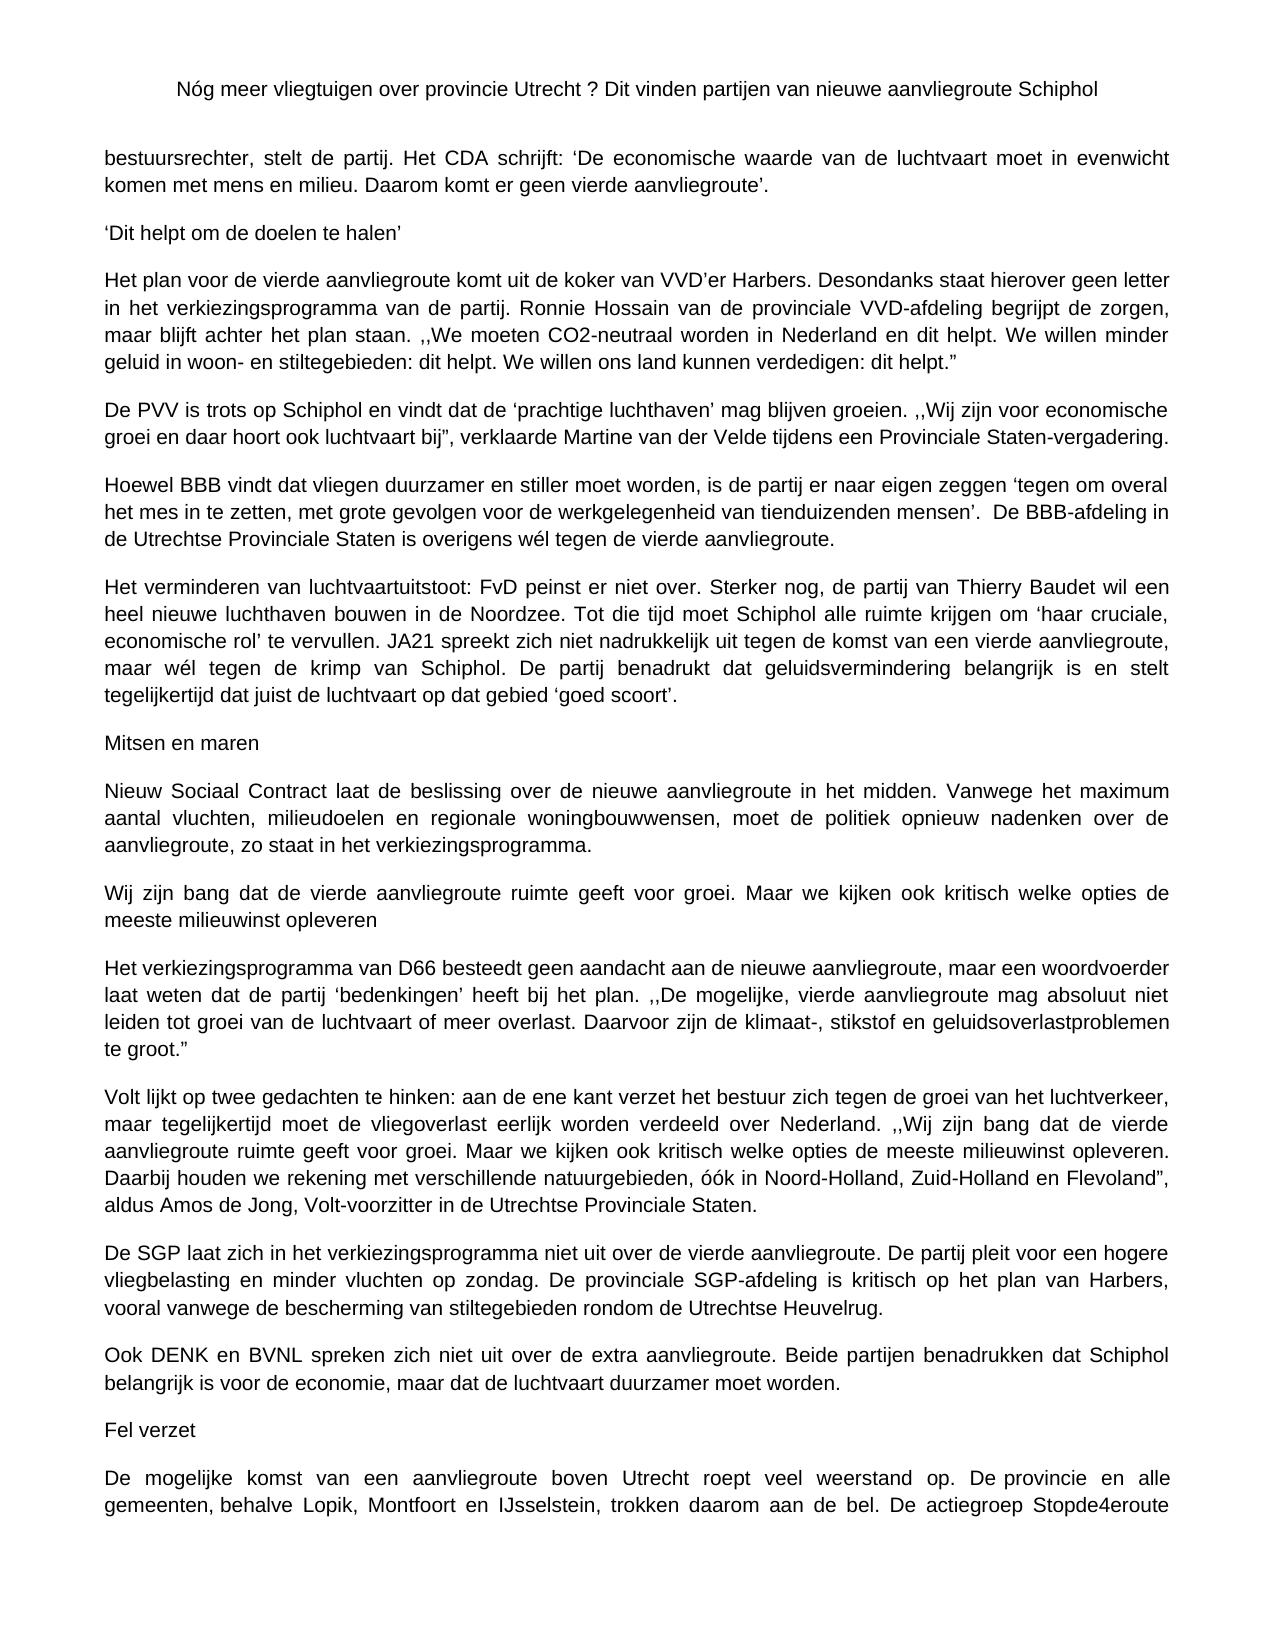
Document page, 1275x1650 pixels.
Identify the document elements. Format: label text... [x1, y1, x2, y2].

text Volt lijkt op twee gedachten te hinken: aan de ene kant verzet het bestuur zich tegen de groei van het luchtverkeer, maar tegelijkertijd moet de vliegoverlast eerlijk worden verdeeld over Nederland. ,,Wij zijn bang dat de vierde aanvliegroute ruimte geeft voor groei. Maar we kijken ook kritisch welke opties de meeste milieuwinst opleveren. Daarbij houden we rekening met verschillende natuurgebieden, óók in Noord-Holland, Zuid-Holland en Flevoland”, aldus Amos de Jong, Volt-voorzitter in de Utrechtse Provinciale Staten. [104, 1082, 1171, 1217]
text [104, 1463, 1171, 1517]
text Mitsen en maren [104, 728, 1171, 755]
text Fel verzet [104, 1415, 1171, 1442]
text De SGP laat zich in het verkiezingsprogramma niet uit over de vierde aanvliegroute. De partij pleit voor een hogere vliegbelasting en minder vluchten op zondag. De provinciale SGP-afdeling is kritisch op het plan van Harbers, vooral vanwege de bescherming van stiltegebieden rondom de Utrechtse Heuvelrug. [104, 1238, 1171, 1319]
text Het verminderen van luchtvaartuitstoot: FvD peinst er niet over. Sterker nog, de partij van Thierry Baudet wil een heel nieuwe luchthaven bouwen in de Noordzee. Tot die tijd moet Schiphol alle ruimte krijgen om ‘haar cruciale, economische rol’ te vervullen. JA21 spreekt zich niet nadrukkelijk uit tegen de komst van een vierde aanvliegroute, maar wél tegen de krimp van Schiphol. De partij benadrukt dat geluidsvermindering belangrijk is en stelt tegelijkertijd dat juist de luchtvaart op dat gebied ‘goed scoort’. [104, 571, 1171, 707]
text Nieuw Sociaal Contract laat de beslissing over de nieuwe aanvliegroute in het midden. Vanwege het maximum aantal vluchten, milieudoelen en regionale woningbouwwensen, moet de politiek opnieuw nadenken over de aanvliegroute, zo staat in het verkiezingsprogramma. [104, 776, 1171, 857]
text Hoewel BBB vindt dat vliegen duurzamer en stiller moet worden, is de partij er naar eigen zeggen ‘tegen om overal het mes in te zetten, met grote gevolgen voor de werkgelegenheid van tienduizenden mensen’. De BBB-afdeling in de Utrechtse Provinciale Staten is overigens wél tegen de vierde aanvliegroute. [104, 469, 1171, 551]
text Wij zijn bang dat de vierde aanvliegroute ruimte geeft voor groei. Maar we kijken ook kritisch welke opties de meeste milieuwinst opleveren [104, 878, 1171, 932]
text De PVV is trots op Schiphol en vindt dat de ‘prachtige luchthaven’ mag blijven groeien. ,,Wij zijn voor economische groei en daar hoort ook luchtvaart bij”, verklaarde Martine van der Velde tijdens een Provinciale Staten-vergadering. [104, 394, 1171, 448]
text Het plan voor de vierde aanvliegroute komt uit de koker van VVD’er Harbers. Desondanks staat hierover geen letter in het verkiezingsprogramma van de partij. Ronnie Hossain van de provinciale VVD-afdeling begrijpt de zorgen, maar blijft achter het plan staan. ,,We moeten CO2-neutraal worden in Nederland en dit helpt. We willen minder geluid in woon- en stiltegebieden: dit helpt. We willen ons land kunnen verdedigen: dit helpt.” [104, 265, 1171, 373]
text Het verkiezingsprogramma van D66 besteedt geen aandacht aan de nieuwe aanvliegroute, maar een woordvoerder laat weten dat de partij ‘bedenkingen’ heeft bij het plan. ,,De mogelijke, vierde aanvliegroute mag absoluut niet leiden tot groei van de luchtvaart of meer overlast. Daarvoor zijn de klimaat-, stikstof en geluidsoverlastproblemen te groot.” [104, 953, 1171, 1061]
text ‘Dit helpt om de doelen te halen’ [104, 217, 1171, 244]
text Ook DENK en BVNL spreken zich niet uit over de extra aanvliegroute. Beide partijen benadrukken dat Schiphol belangrijk is voor de economie, maar dat de luchtvaart duurzamer moet worden. [104, 1340, 1171, 1394]
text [104, 142, 1171, 196]
